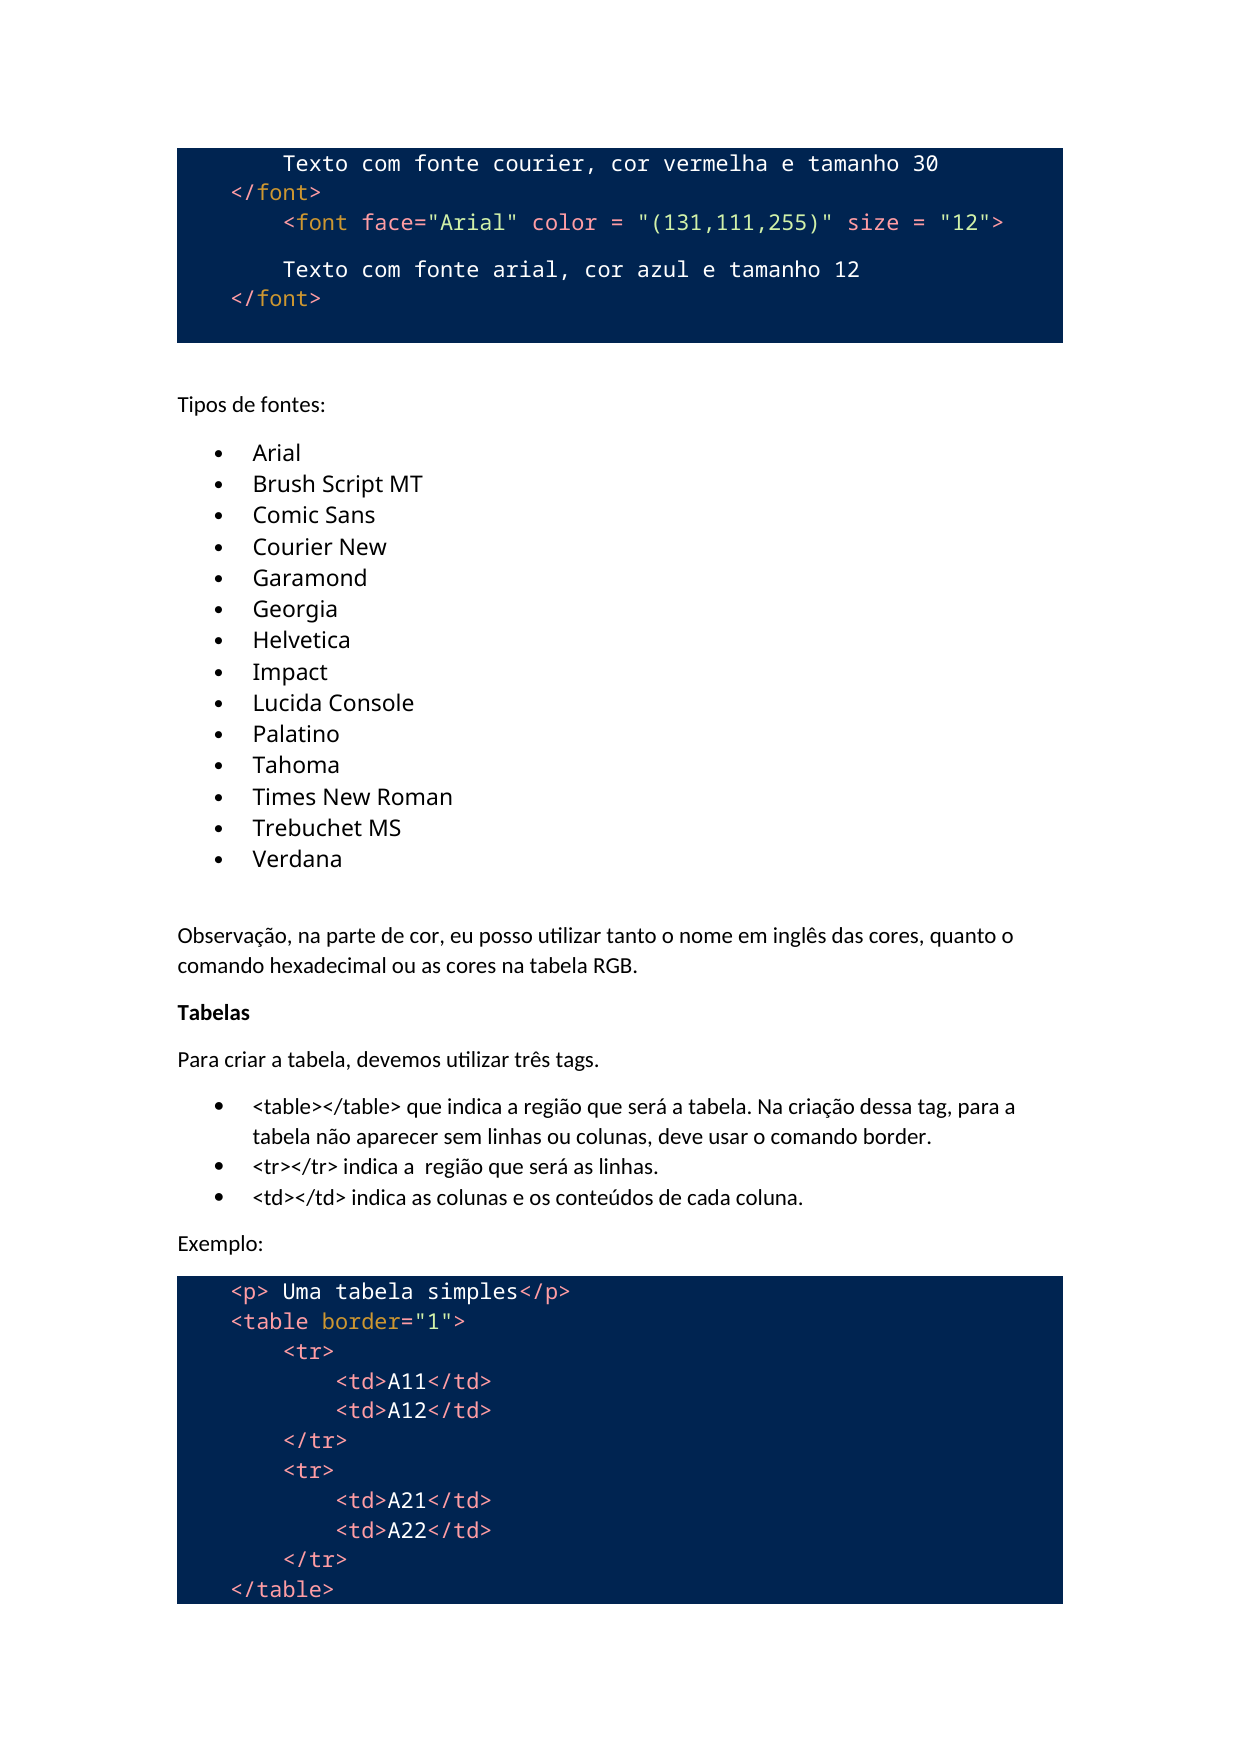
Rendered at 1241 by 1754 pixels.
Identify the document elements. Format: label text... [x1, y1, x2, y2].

list Courier New [215, 531, 1063, 562]
list Times New Roman [215, 781, 1063, 812]
text </tr> [177, 1544, 1063, 1574]
list Palatino [215, 718, 1063, 749]
list Impact [215, 656, 1063, 687]
list Georgia [215, 593, 1063, 624]
text <td>A12</td> [177, 1396, 1063, 1425]
text Para criar a tabela, devemos utilizar três tags. [177, 1045, 1063, 1073]
text Observação, na parte de cor, eu posso utilizar tanto o nome em inglês das cores, quanto o comando hexadecimal ou as cores na tabela RGB. [177, 921, 1063, 979]
list Garamond [215, 562, 1063, 593]
list Comic Sans [215, 499, 1063, 531]
text </table> [177, 1574, 1063, 1604]
text <p> Uma tabela simples</p> [177, 1276, 1063, 1306]
text Texto com fonte courier, cor vermelha e tamanho 30 [177, 148, 1063, 177]
list Verdana [215, 843, 1063, 874]
text <td>A21</td> [177, 1485, 1063, 1515]
text <td>A22</td> [177, 1515, 1063, 1544]
text </font> [177, 283, 1063, 313]
text Tabelas [177, 998, 1063, 1026]
list Arial [215, 437, 1063, 468]
list Lucida Console [215, 687, 1063, 718]
text <table border="1"> [177, 1306, 1063, 1336]
list Helvetica [215, 624, 1063, 656]
text <tr> [177, 1336, 1063, 1366]
list Trebuchet MS [215, 812, 1063, 843]
list Tahoma [215, 749, 1063, 781]
list <td></td> indica as colunas e os conteúdos de cada coluna. [215, 1183, 1063, 1211]
list Brush Script MT [215, 468, 1063, 499]
text <tr> [177, 1455, 1063, 1485]
text Exemplo: [177, 1229, 1063, 1257]
text <font face="Arial" color = "(131,111,255)" size = "12"> [177, 207, 1063, 237]
text Texto com fonte arial, cor azul e tamanho 12 [177, 254, 1063, 283]
text </tr> [177, 1425, 1063, 1455]
list <table></table> que indica a região que será a tabela. Na criação dessa tag, para a tabela não aparecer sem linhas ou colunas, deve usar o comando border. [215, 1092, 1063, 1150]
list <tr></tr> indica a região que será as linhas. [215, 1152, 1063, 1180]
text Tipos de fontes: [177, 390, 1063, 418]
text </font> [177, 177, 1063, 207]
text <td>A11</td> [177, 1366, 1063, 1396]
